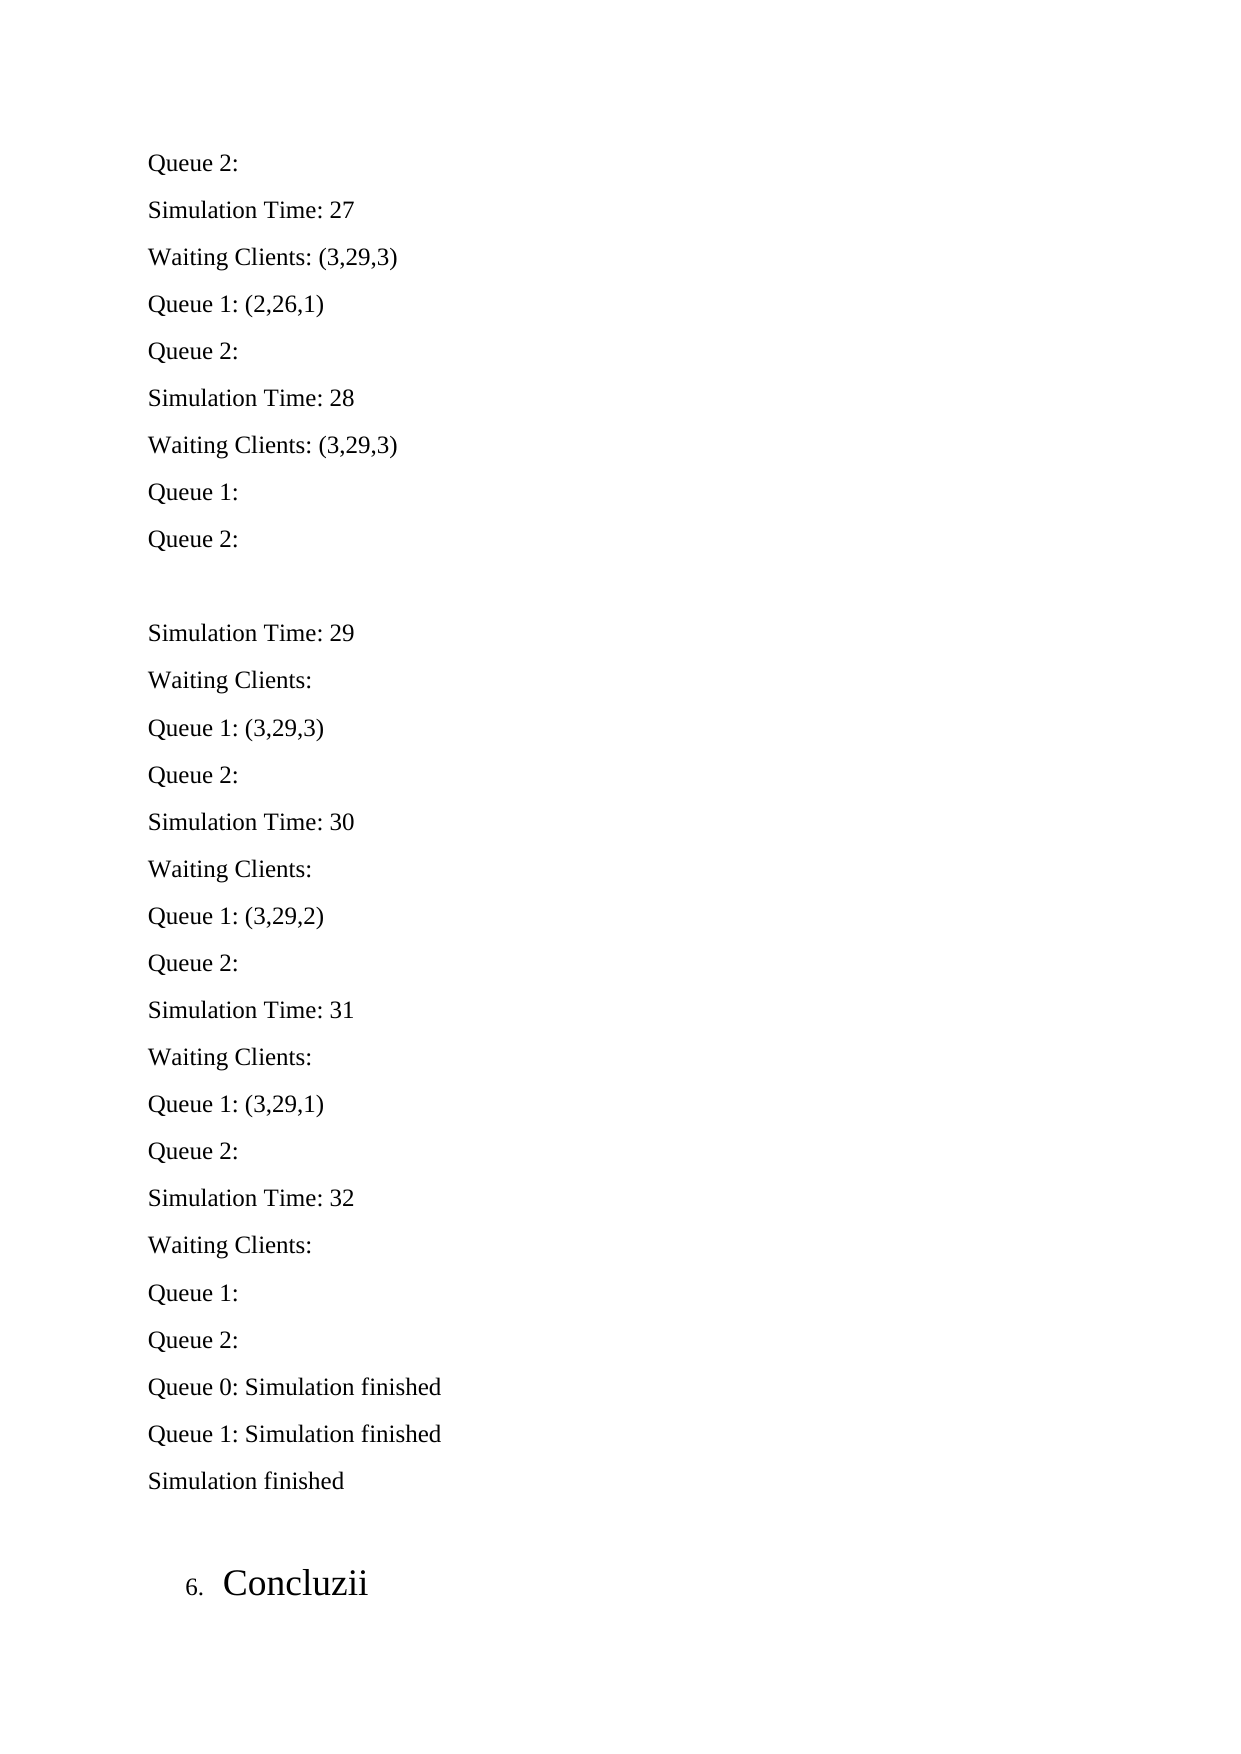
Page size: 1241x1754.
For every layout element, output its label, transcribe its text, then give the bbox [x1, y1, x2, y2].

text Simulation Time: 31 [148, 995, 1093, 1024]
text Queue 1: Simulation finished [148, 1419, 1093, 1448]
text Queue 2: [148, 336, 1093, 365]
text Queue 2: [148, 1136, 1093, 1165]
text Waiting Clients: (3,29,3) [148, 242, 1093, 271]
text Simulation Time: 28 [148, 383, 1093, 412]
text Queue 1: [148, 477, 1093, 506]
text Queue 2: [148, 524, 1093, 553]
text Waiting Clients: [148, 1231, 1093, 1259]
text Queue 2: [148, 760, 1093, 788]
text Queue 2: [148, 148, 1093, 176]
text Queue 1: [148, 1278, 1093, 1306]
text Simulation finished [148, 1466, 1093, 1495]
text Queue 1: (3,29,2) [148, 901, 1093, 930]
text Waiting Clients: [148, 1042, 1093, 1071]
text Queue 1: (3,29,1) [148, 1089, 1093, 1118]
text Queue 0: Simulation finished [148, 1372, 1093, 1401]
text Waiting Clients: [148, 854, 1093, 883]
text Simulation Time: 27 [148, 195, 1093, 223]
text Queue 1: (2,26,1) [148, 289, 1093, 318]
text Simulation Time: 32 [148, 1183, 1093, 1212]
text Simulation Time: 30 [148, 807, 1093, 836]
text Queue 2: [148, 948, 1093, 977]
text Waiting Clients: (3,29,3) [148, 430, 1093, 459]
text Simulation Time: 29 [148, 618, 1093, 647]
text Waiting Clients: [148, 666, 1093, 694]
text Queue 1: (3,29,3) [148, 713, 1093, 741]
text Queue 2: [148, 1325, 1093, 1353]
list Concluzii [185, 1560, 1093, 1603]
